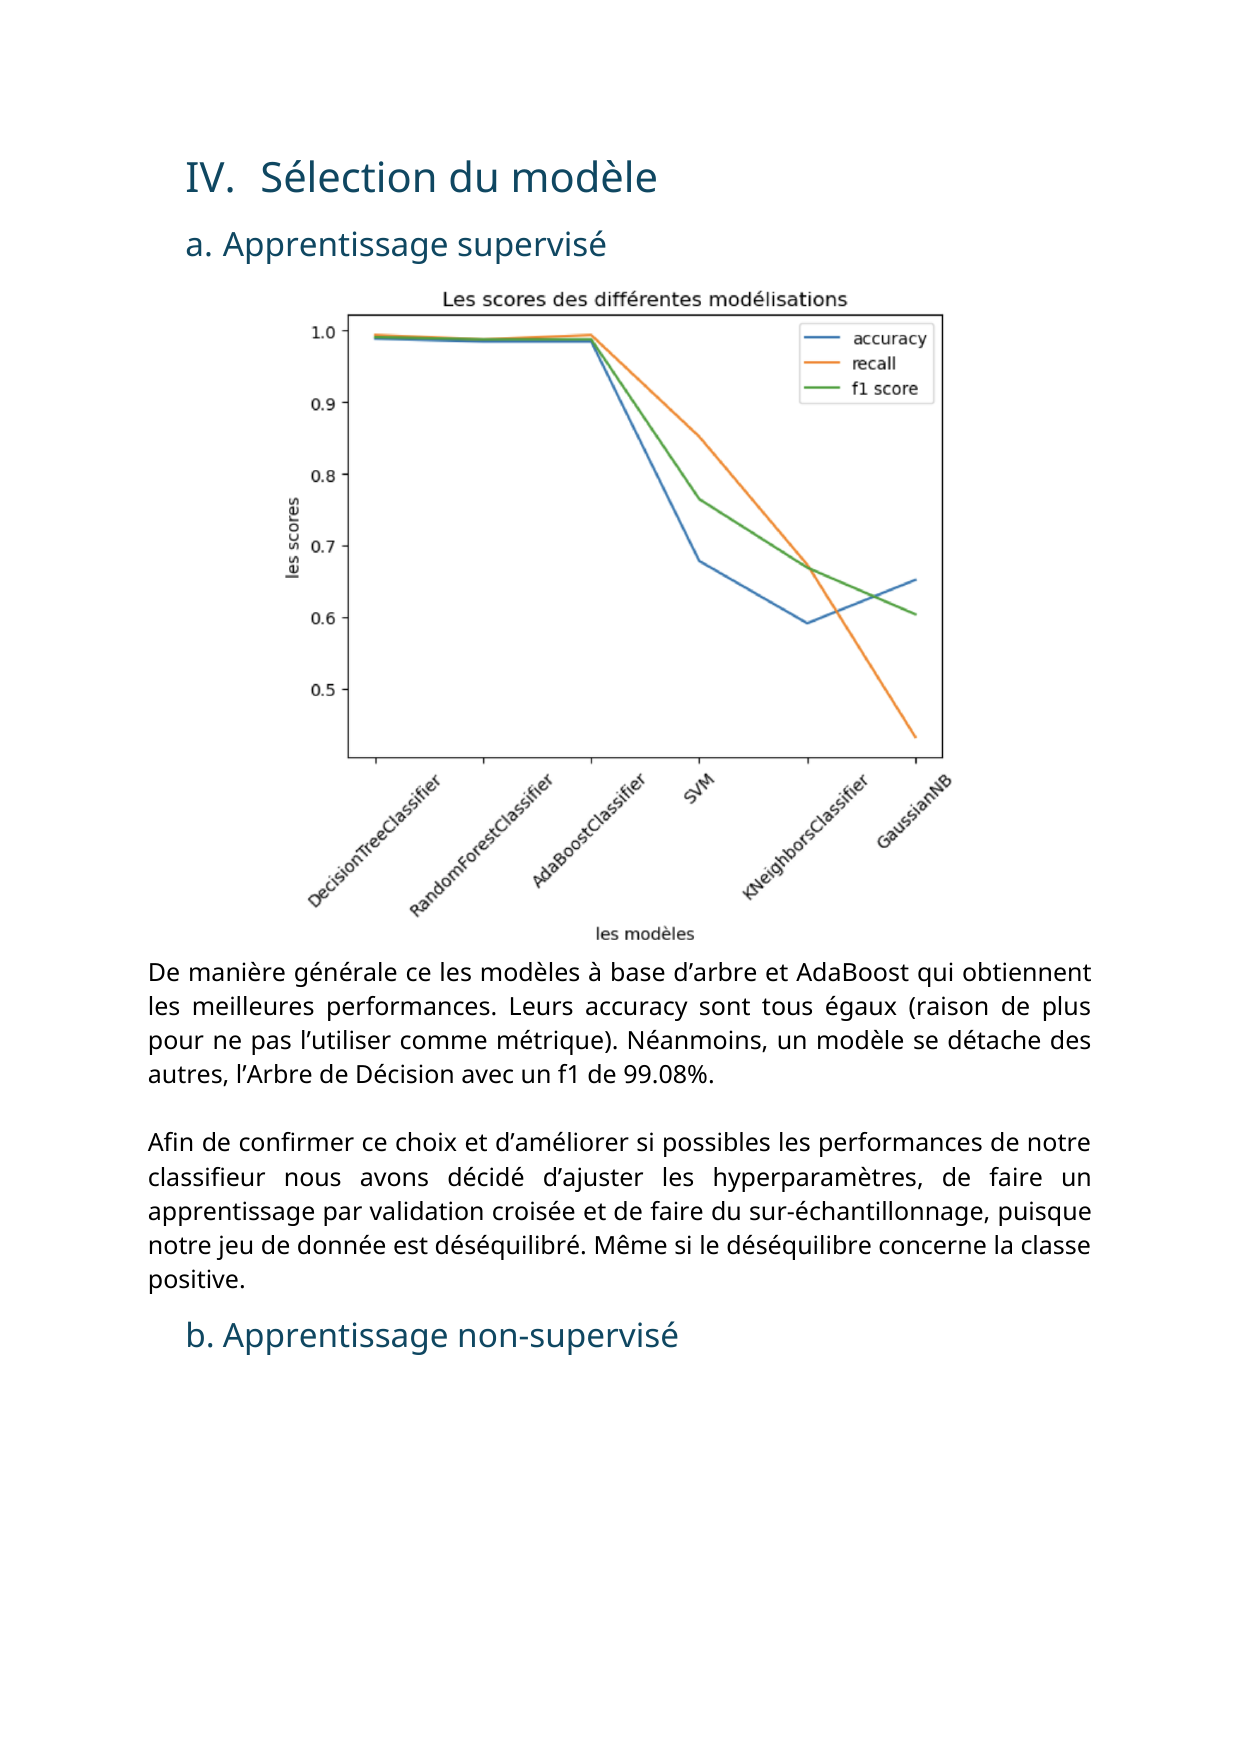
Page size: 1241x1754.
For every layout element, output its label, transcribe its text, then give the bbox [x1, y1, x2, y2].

text De manière générale ce les modèles à base d’arbre et AdaBoost qui obtiennent les meilleures performances. Leurs accuracy sont tous égaux (raison de plus pour ne pas l’utiliser comme métrique). Néanmoins, un modèle se détache des autres, l’Arbre de Décision avec un f1 de 99.08%. [148, 955, 1093, 1091]
subtitle Apprentissage supervisé [185, 221, 1093, 266]
subtitle Sélection du modèle [185, 148, 1093, 204]
picture [268, 283, 972, 947]
subtitle Apprentissage non-supervisé [185, 1312, 1093, 1357]
text Afin de confirmer ce choix et d’améliorer si possibles les performances de notre classifieur nous avons décidé d’ajuster les hyperparamètres, de faire un apprentissage par validation croisée et de faire du sur-échantillonnage, puisque notre jeu de donnée est déséquilibré. Même si le déséquilibre concerne la classe positive. [148, 1125, 1093, 1295]
